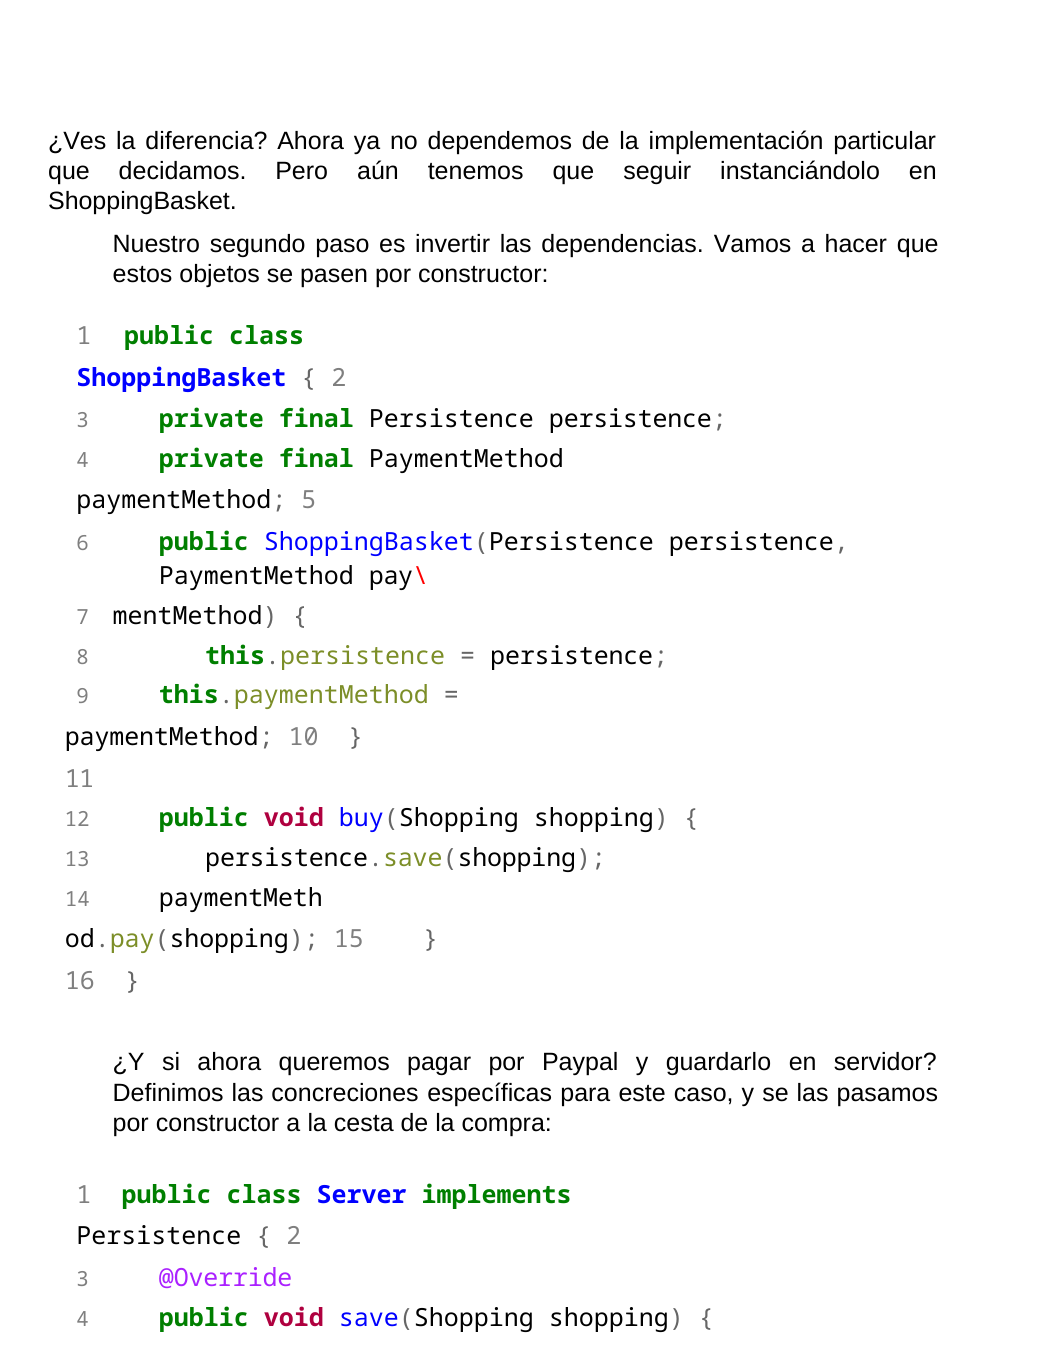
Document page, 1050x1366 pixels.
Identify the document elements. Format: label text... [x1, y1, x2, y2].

list public void buy(Shopping shopping) { [64, 800, 950, 834]
list this.persistence = persistence; [76, 637, 950, 672]
list private final Persistence persistence; [76, 401, 950, 435]
list public void save(Shopping shopping) { [76, 1299, 950, 1333]
list persistence.save(shopping); [64, 840, 950, 874]
list mentMethod) { [76, 598, 950, 632]
list private final PaymentMethod paymentMethod; 5 [76, 441, 644, 516]
text ¿Y si ahora queremos pagar por Paypal y guardarlo en servidor? Definimos las concreciones específicas para este caso, y se las pasamos por constructor a la cesta de la compra: [112, 1047, 938, 1136]
list paymentMethod.pay(shopping); 15 } [64, 879, 529, 955]
text 1 public class ShoppingBasket { 2 [76, 318, 459, 393]
list this.paymentMethod = paymentMethod; 10 } [64, 677, 610, 753]
list @Override [76, 1259, 950, 1293]
text ¿Ves la diferencia? Ahora ya no dependemos de la implementación particular que decidamos. Pero aún tenemos que seguir instanciándolo en ShoppingBasket. [48, 126, 938, 215]
text 1 public class Server implements Persistence { 2 [76, 1176, 625, 1252]
text 16 } [64, 963, 950, 997]
text Nuestro segundo paso es invertir las dependencias. Vamos a hacer que estos objetos se pasen por constructor: [112, 229, 938, 287]
text 11 [64, 760, 950, 794]
list public ShoppingBasket(Persistence persistence, PaymentMethod pay\ [76, 524, 950, 592]
